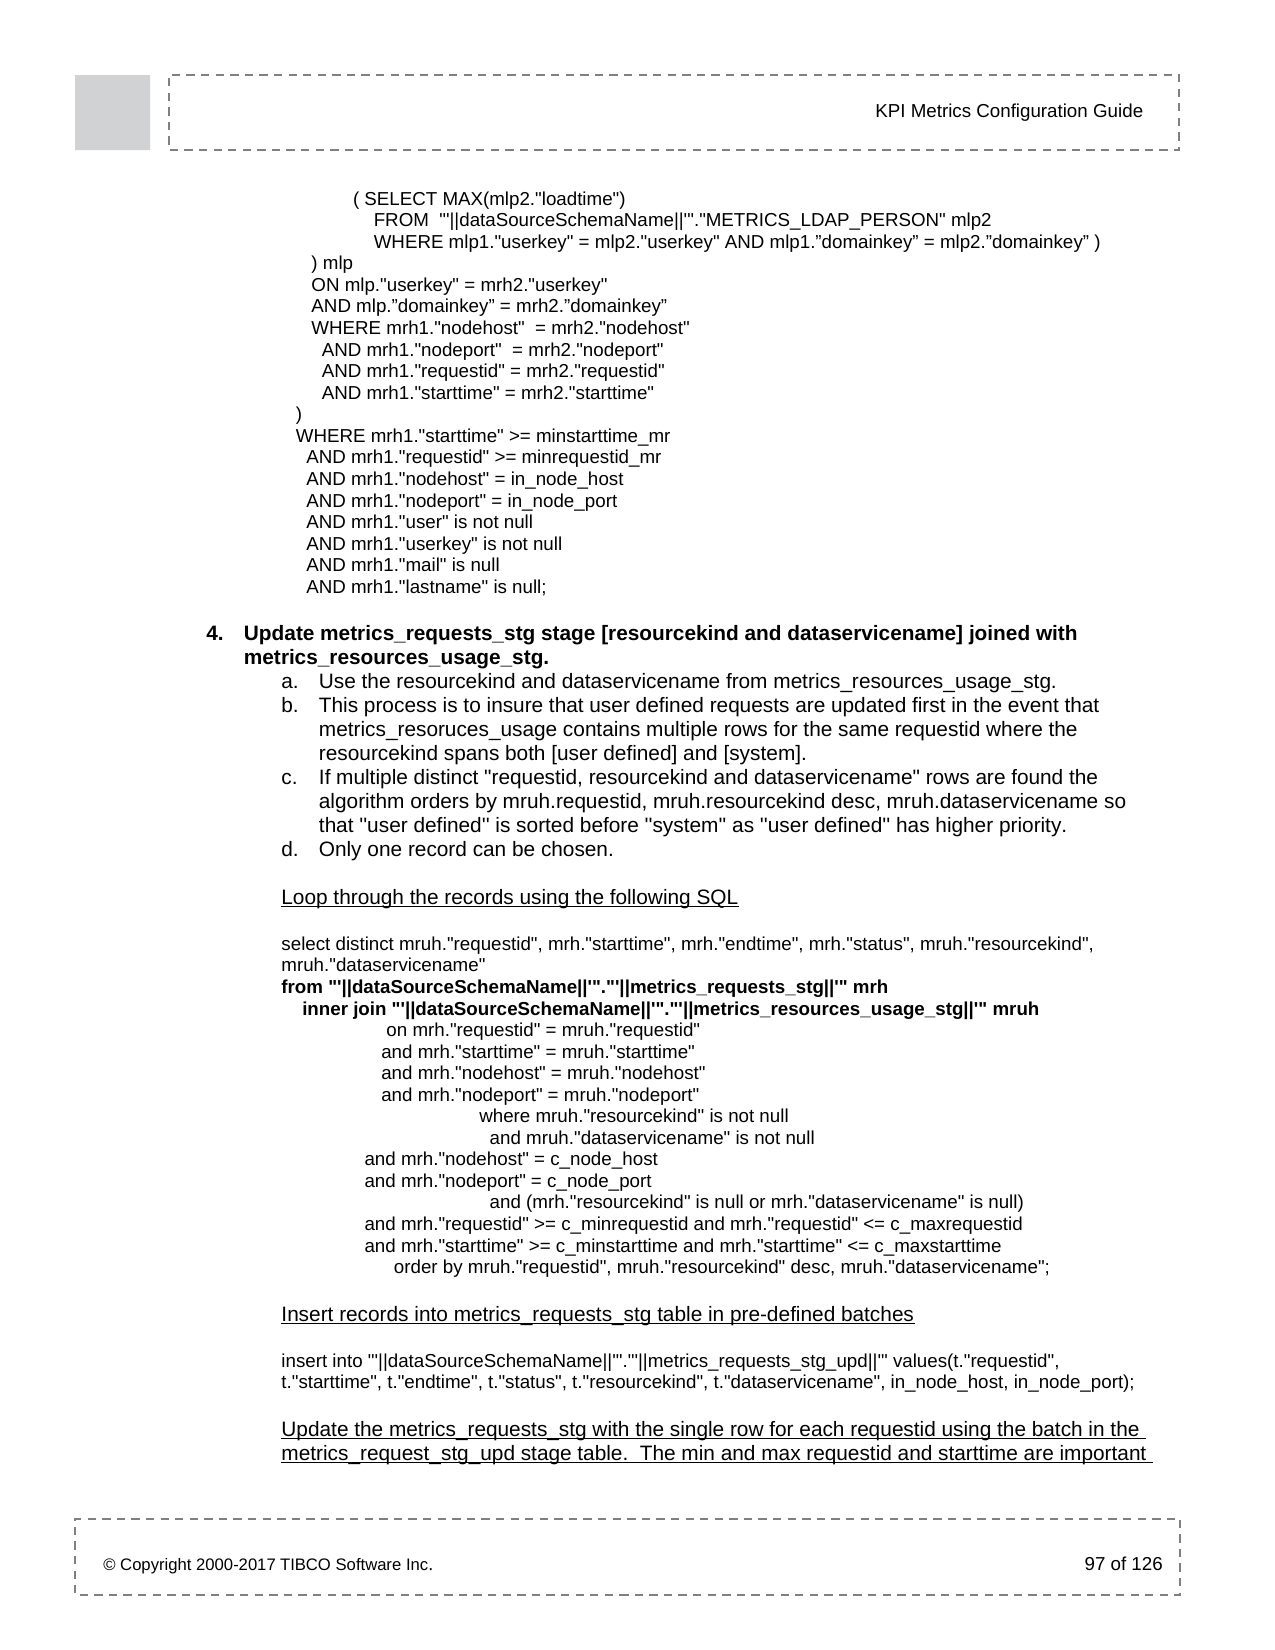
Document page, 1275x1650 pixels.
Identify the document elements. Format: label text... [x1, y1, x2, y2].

text and mrh."nodeport" = mruh."nodeport" [281, 1083, 1162, 1105]
text ( SELECT MAX(mlp2."loadtime") [244, 187, 1162, 209]
text insert into "'||dataSourceSchemaName||'"."'||metrics_requests_stg_upd||'" values(t."requestid", t."starttime", t."endtime", t."status", t."resourcekind", t."dataservicename", in_node_host, in_node_port); [281, 1349, 1162, 1393]
text AND mrh1."lastname" is null; [244, 576, 1162, 597]
text ON mlp."userkey" = mrh2."userkey" [244, 274, 1162, 295]
text WHERE mrh1."starttime" >= minstarttime_mr [244, 425, 1162, 446]
text and mrh."starttime" >= c_minstarttime and mrh."starttime" <= c_maxstarttime [281, 1234, 1162, 1256]
text Loop through the records using the following SQL [281, 885, 1162, 909]
text WHERE mlp1."userkey" = mlp2."userkey" AND mlp1.”domainkey” = mlp2.”domainkey” ) [244, 231, 1162, 252]
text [281, 1417, 1162, 1464]
text and mrh."starttime" = mruh."starttime" [281, 1040, 1162, 1062]
list If multiple distinct "requestid, resourcekind and dataservicename" rows are found the algorithm orders by mruh.requestid, mruh.resourcekind desc, mruh.dataservicename so that ''user defined'' is sorted before ''system'' as ''user defined'' has higher priority. [281, 765, 1162, 837]
text AND mrh1."mail" is null [244, 554, 1162, 576]
text WHERE mrh1."nodehost" = mrh2."nodehost" [244, 317, 1162, 338]
list This process is to insure that user defined requests are updated first in the event that metrics_resoruces_usage contains multiple rows for the same requestid where the resourcekind spans both [user defined] and [system]. [281, 693, 1162, 765]
text AND mrh1."user" is not null [244, 511, 1162, 532]
text ) [244, 403, 1162, 425]
text select distinct mruh."requestid", mrh."starttime", mrh."endtime", mrh."status", mruh."resourcekind", mruh."dataservicename" [281, 933, 1162, 976]
text AND mrh1."requestid" >= minrequestid_mr [244, 446, 1162, 468]
text Insert records into metrics_requests_stg table in pre-defined batches [281, 1302, 1162, 1326]
text AND mrh1."requestid" = mrh2."requestid" [244, 360, 1162, 382]
text and mrh."nodeport" = c_node_port [281, 1170, 1162, 1191]
text on mrh."requestid" = mruh."requestid" [281, 1019, 1162, 1040]
text and mruh."dataservicename" is not null [281, 1127, 1162, 1148]
text where mruh."resourcekind" is not null [281, 1105, 1162, 1127]
list Use the resourcekind and dataservicename from metrics_resources_usage_stg. [281, 669, 1162, 693]
text AND mrh1."nodeport" = in_node_port [244, 489, 1162, 511]
text inner join "'||dataSourceSchemaName||'"."'||metrics_resources_usage_stg||'" mruh [281, 997, 1162, 1019]
text ) mlp [244, 252, 1162, 274]
text from "'||dataSourceSchemaName||'"."'||metrics_requests_stg||'" mrh [281, 976, 1162, 997]
text order by mruh."requestid", mruh."resourcekind" desc, mruh."dataservicename"; [281, 1256, 1162, 1278]
text AND mrh1."nodeport" = mrh2."nodeport" [244, 338, 1162, 360]
text and mrh."nodehost" = mruh."nodehost" [281, 1062, 1162, 1083]
text AND mlp.”domainkey” = mrh2.”domainkey” [244, 295, 1162, 317]
text AND mrh1."starttime" = mrh2."starttime" [244, 382, 1162, 403]
text and mrh."requestid" >= c_minrequestid and mrh."requestid" <= c_maxrequestid [281, 1213, 1162, 1234]
text AND mrh1."userkey" is not null [244, 532, 1162, 554]
list Only one record can be chosen. [281, 837, 1162, 861]
text FROM "'||dataSourceSchemaName||'"."METRICS_LDAP_PERSON" mlp2 [244, 209, 1162, 231]
text AND mrh1."nodehost" = in_node_host [244, 468, 1162, 489]
list Update metrics_requests_stg stage [resourcekind and dataservicename] joined with metrics_resources_usage_stg. [206, 621, 1162, 669]
text and mrh."nodehost" = c_node_host [281, 1148, 1162, 1170]
text and (mrh."resourcekind" is null or mrh."dataservicename" is null) [281, 1191, 1162, 1213]
